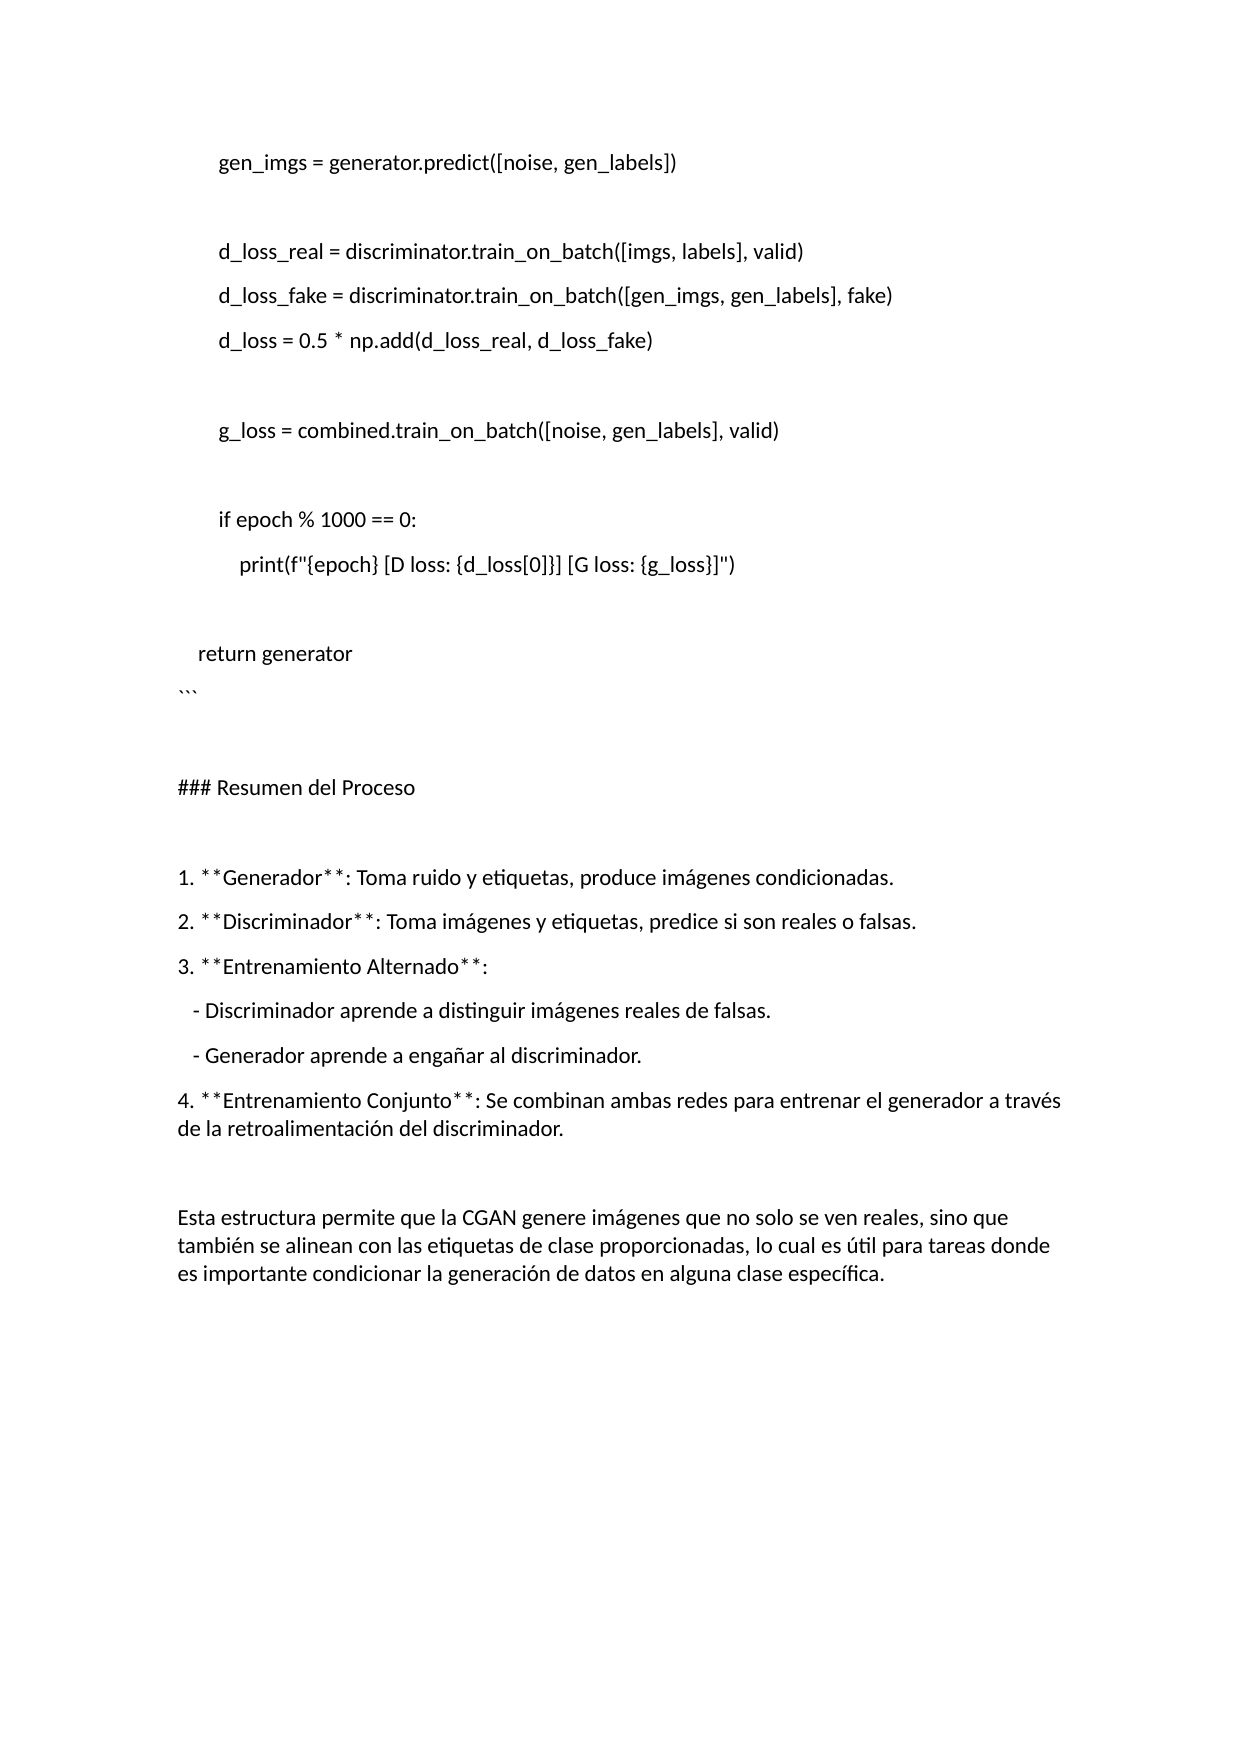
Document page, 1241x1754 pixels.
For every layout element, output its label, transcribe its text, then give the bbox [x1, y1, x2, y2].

text gen_imgs = generator.predict([noise, gen_labels]) [177, 148, 1063, 176]
text ``` [177, 684, 1063, 712]
text g_loss = combined.train_on_batch([noise, gen_labels], valid) [177, 416, 1063, 444]
text 3. **Entrenamiento Alternado**: [177, 952, 1063, 980]
text - Discriminador aprende a distinguir imágenes reales de falsas. [177, 997, 1063, 1025]
text 2. **Discriminador**: Toma imágenes y etiquetas, predice si son reales o falsas. [177, 907, 1063, 935]
text d_loss = 0.5 * np.add(d_loss_real, d_loss_fake) [177, 326, 1063, 354]
text - Generador aprende a engañar al discriminador. [177, 1041, 1063, 1069]
text d_loss_fake = discriminator.train_on_batch([gen_imgs, gen_labels], fake) [177, 282, 1063, 310]
text d_loss_real = discriminator.train_on_batch([imgs, labels], valid) [177, 237, 1063, 265]
text 4. **Entrenamiento Conjunto**: Se combinan ambas redes para entrenar el generador a través de la retroalimentación del discriminador. [177, 1086, 1063, 1142]
text 1. **Generador**: Toma ruido y etiquetas, produce imágenes condicionadas. [177, 863, 1063, 891]
text if epoch % 1000 == 0: [177, 505, 1063, 533]
text print(f"{epoch} [D loss: {d_loss[0]}] [G loss: {g_loss}]") [177, 550, 1063, 578]
text return generator [177, 639, 1063, 667]
text Esta estructura permite que la CGAN genere imágenes que no solo se ven reales, sino que también se alinean con las etiquetas de clase proporcionadas, lo cual es útil para tareas donde es importante condicionar la generación de datos en alguna clase específica. [177, 1203, 1063, 1287]
text ### Resumen del Proceso [177, 773, 1063, 801]
